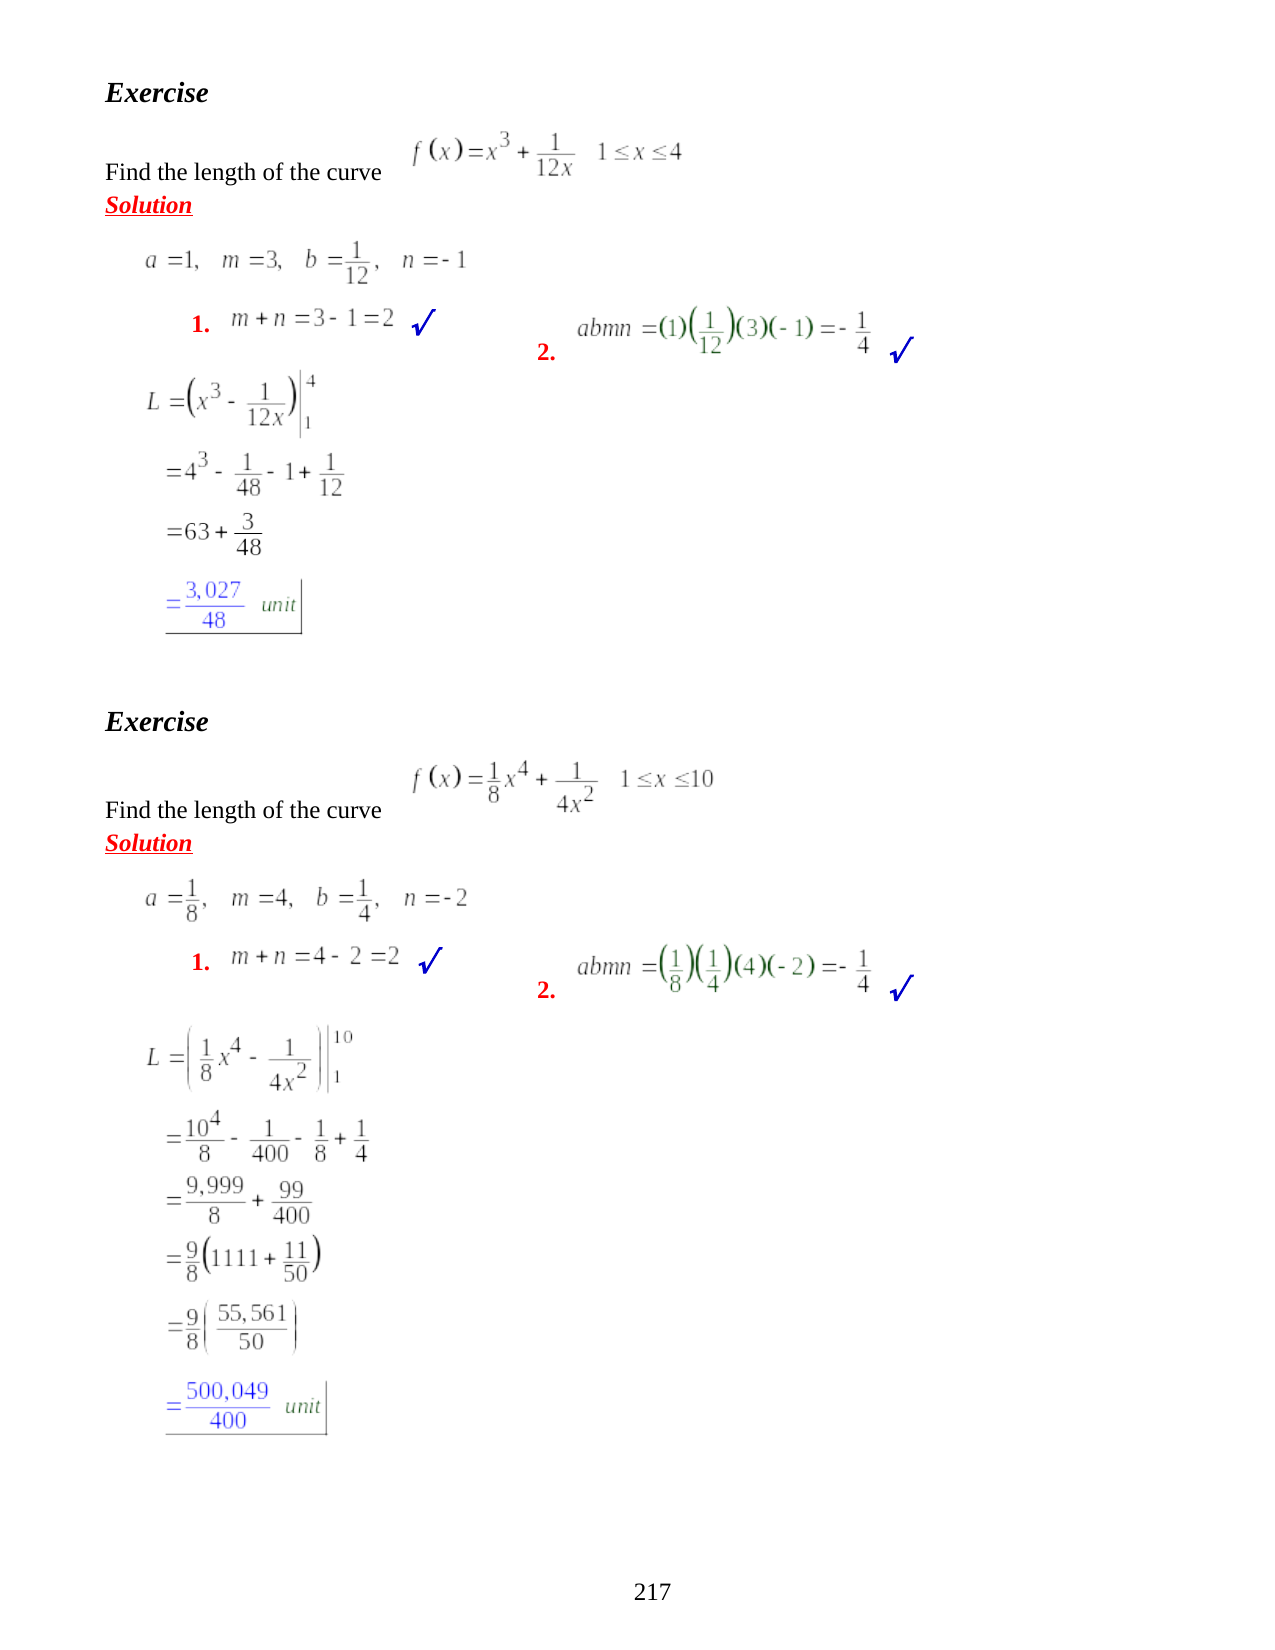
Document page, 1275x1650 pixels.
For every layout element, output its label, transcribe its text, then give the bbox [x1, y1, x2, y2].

text Solution [105, 828, 1200, 857]
table_header √ [143, 303, 526, 366]
text Solution [105, 190, 1200, 219]
table_header √ [526, 303, 986, 366]
text Exercise [105, 75, 1200, 108]
table_header √ [526, 941, 986, 1018]
text Exercise [105, 704, 1200, 738]
table_header √ [143, 941, 526, 1018]
text Find the length of the curve [105, 125, 1200, 186]
text Find the length of the curve [105, 755, 1200, 824]
